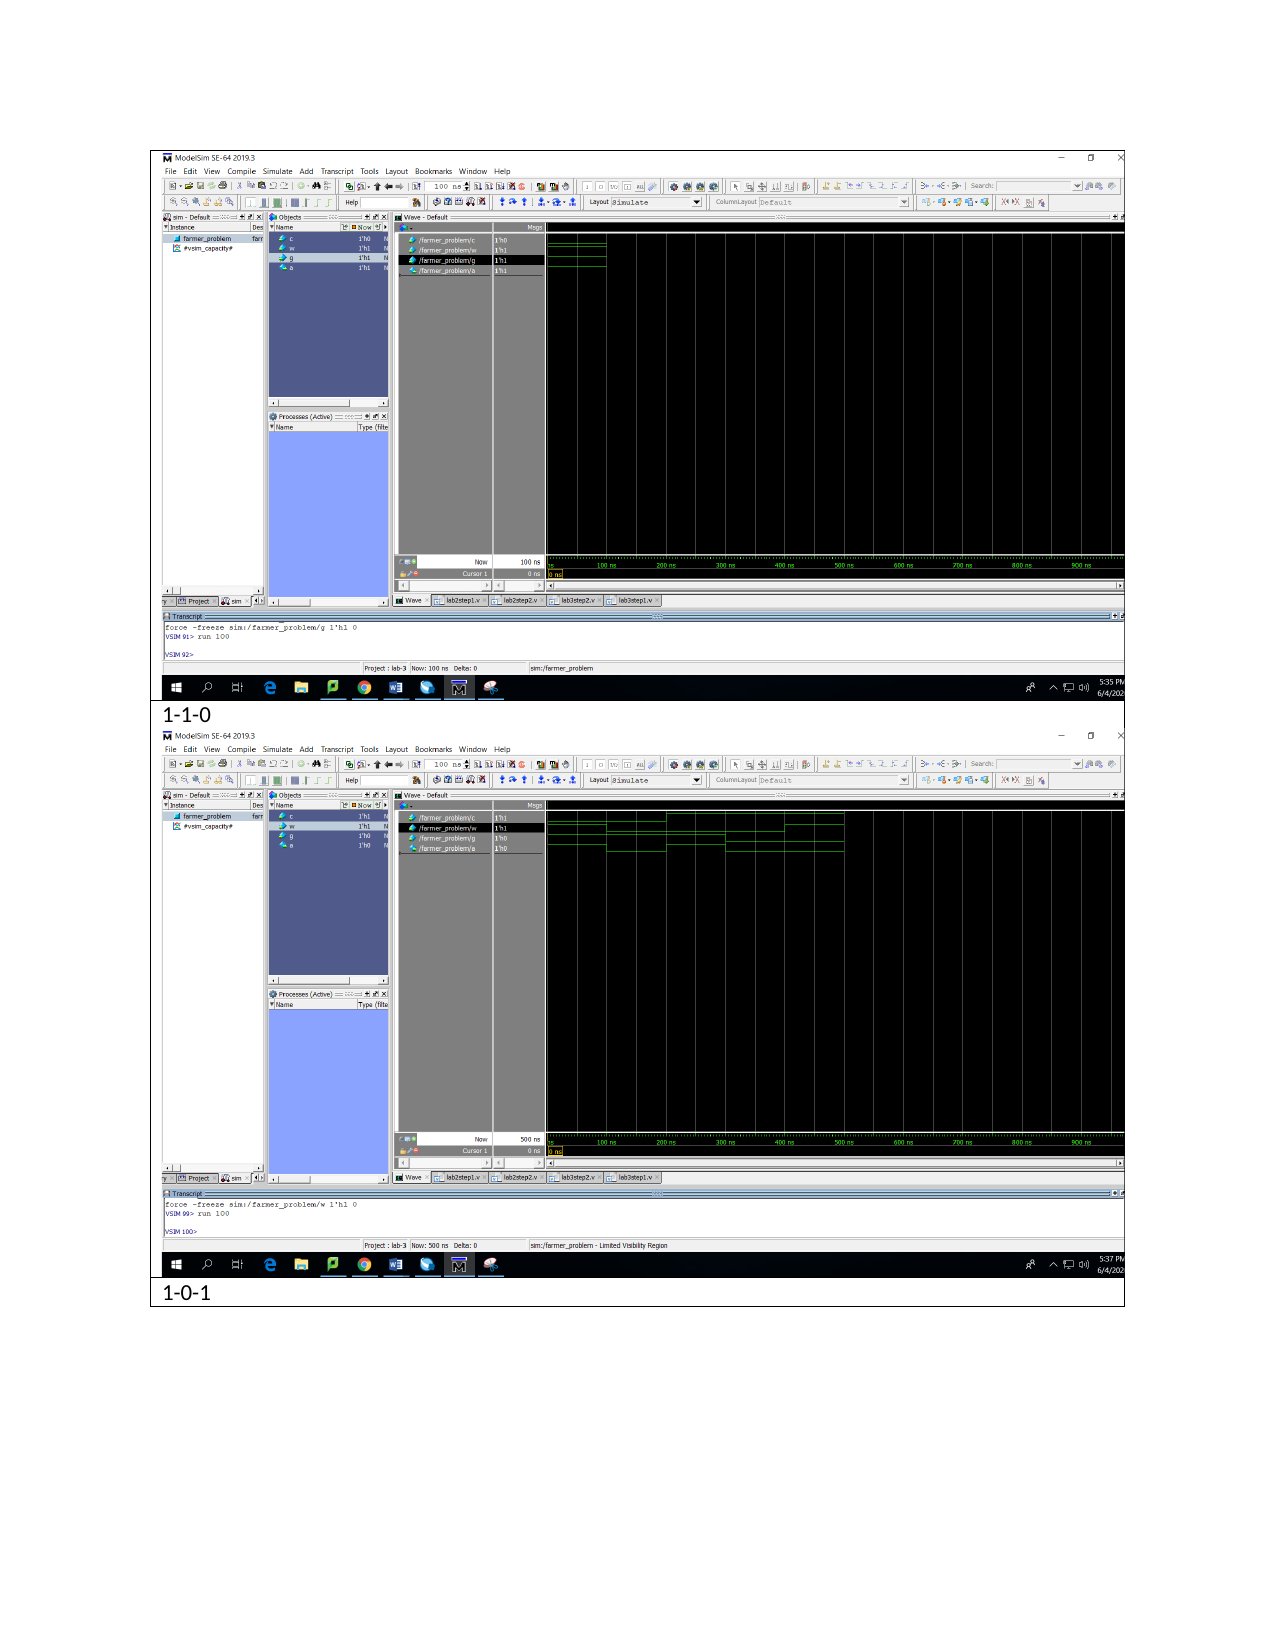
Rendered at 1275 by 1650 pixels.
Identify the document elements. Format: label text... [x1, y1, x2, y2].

table_cell 1-0-1 [151, 1278, 1124, 1306]
table_cell 1-1-0 [151, 701, 1124, 1277]
picture [161, 728, 1125, 1277]
picture [161, 151, 1125, 700]
